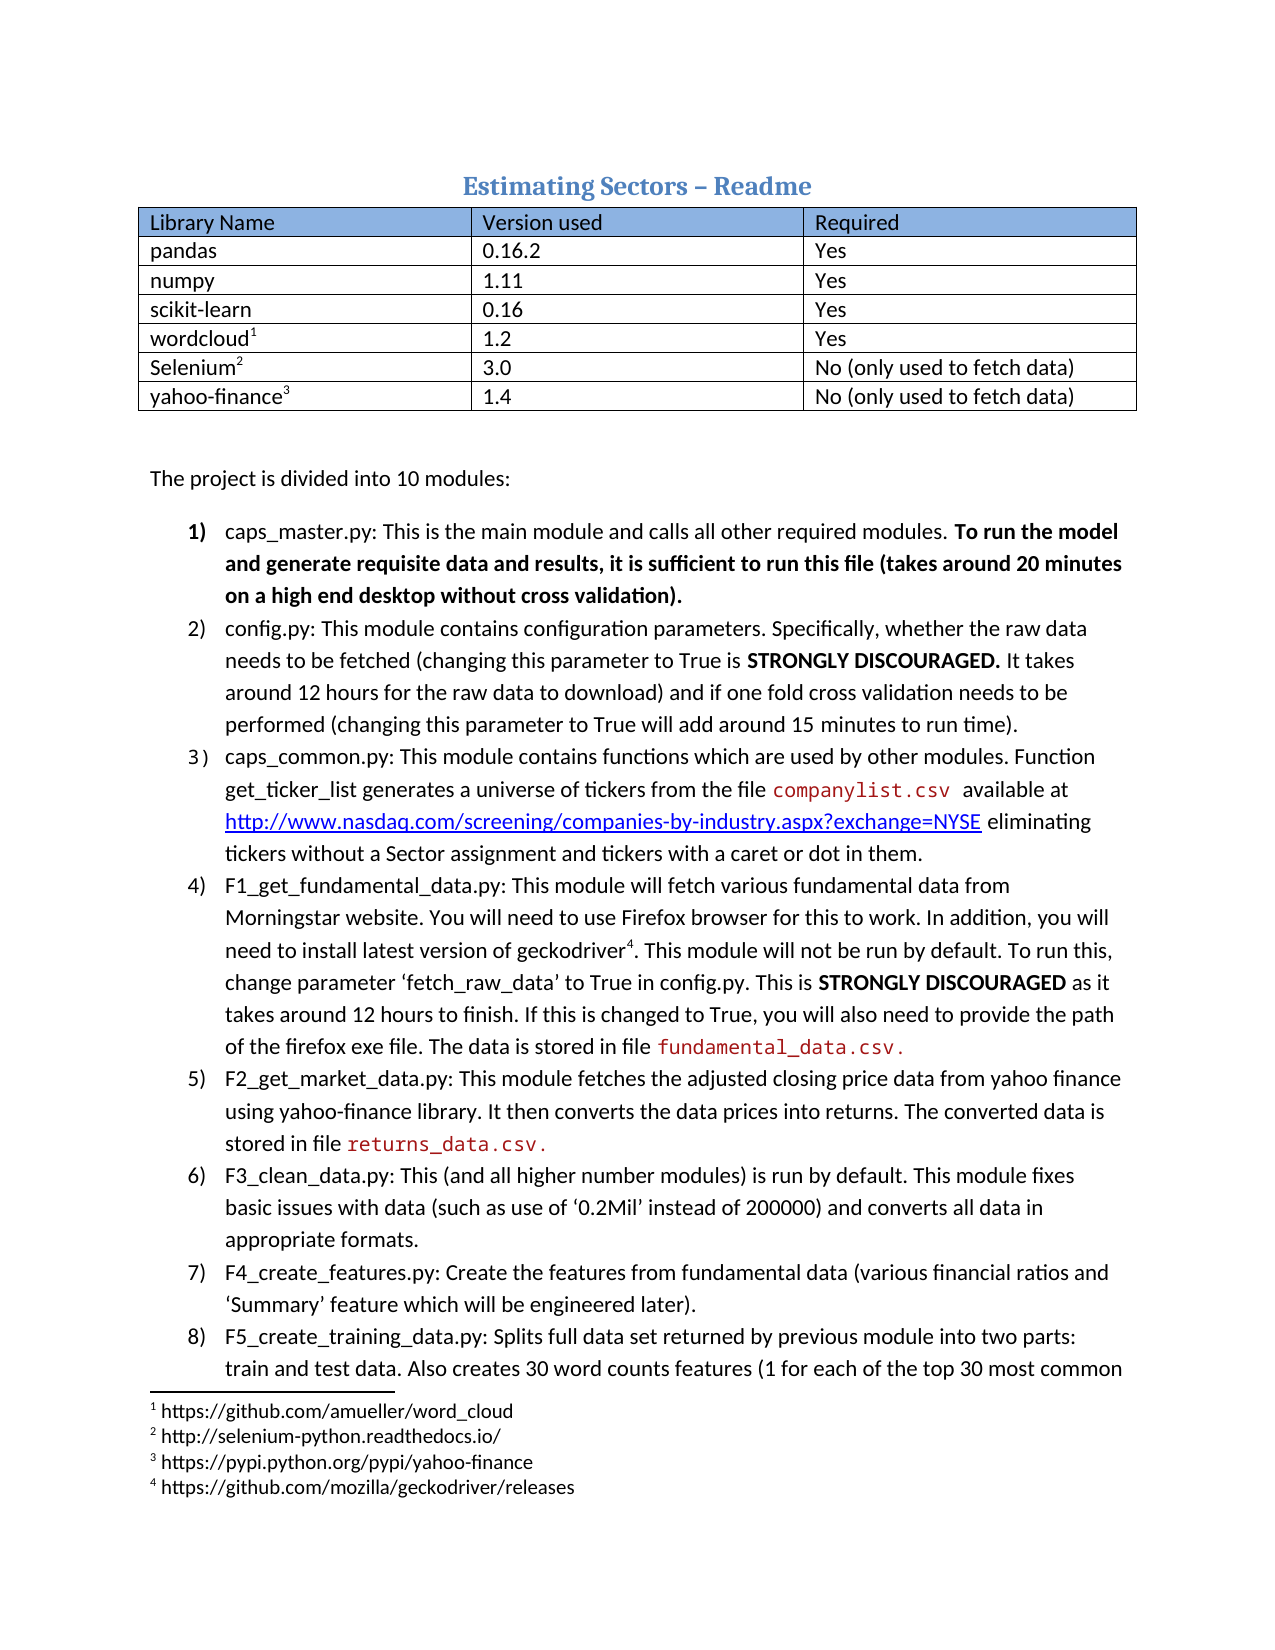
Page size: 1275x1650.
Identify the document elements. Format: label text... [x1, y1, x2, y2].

list caps_common.py: This module contains functions which are used by other modules. Function get_ticker_list generates a universe of tickers from the file companylist.csv available at http://www.nasdaq.com/screening/companies-by-industry.aspx?exchange=NYSE eliminating tickers without a Sector assignment and tickers with a caret or dot in them. [187, 742, 1125, 867]
table_cell pandas [139, 237, 471, 265]
text The project is divided into 10 modules: [150, 464, 1125, 492]
table_cell 1.4 [472, 382, 803, 410]
table_cell No (only used to fetch data) [804, 382, 1136, 410]
table_cell 1.11 [472, 266, 803, 294]
table_cell scikit-learn [139, 295, 471, 323]
table_cell Selenium [139, 353, 471, 381]
table_cell Yes [804, 295, 1136, 323]
table_cell 1.2 [472, 324, 803, 352]
table_cell 0.16 [472, 295, 803, 323]
table_cell Yes [804, 237, 1136, 265]
list config.py: This module contains configuration parameters. Specifically, whether the raw data needs to be fetched (changing this parameter to True is STRONGLY DISCOURAGED. It takes around 12 hours for the raw data to download) and if one fold cross validation needs to be performed (changing this parameter to True will add around 15 minutes to run time). [187, 614, 1125, 738]
subtitle Estimating Sectors – Readme [150, 171, 1125, 202]
table_header Library Name [139, 208, 471, 236]
list F1_get_fundamental_data.py: This module will fetch various fundamental data from Morningstar website. You will need to use Firefox browser for this to work. In addition, you will need to install latest version of geckodriver. This module will not be run by default. To run this, change parameter ‘fetch_raw_data’ to True in config.py. This is STRONGLY DISCOURAGED as it takes around 12 hours to finish. If this is changed to True, you will also need to provide the path of the firefox exe file. The data is stored in file fundamental_data.csv. [187, 871, 1125, 1060]
table_cell yahoo-finance [139, 382, 471, 410]
table_cell Yes [804, 324, 1136, 352]
list F4_create_features.py: Create the features from fundamental data (various financial ratios and ‘Summary’ feature which will be engineered later). [187, 1258, 1125, 1318]
table_cell Yes [804, 266, 1136, 294]
table_cell 3.0 [472, 353, 803, 381]
list F2_get_market_data.py: This module fetches the adjusted closing price data from yahoo finance using yahoo-finance library. It then converts the data prices into returns. The converted data is stored in file returns_data.csv. [187, 1064, 1125, 1157]
table_cell No (only used to fetch data) [804, 353, 1136, 381]
table_header Version used [472, 208, 803, 236]
list F3_clean_data.py: This (and all higher number modules) is run by default. This module fixes basic issues with data (such as use of ‘0.2Mil’ instead of 200000) and converts all data in appropriate formats. [187, 1161, 1125, 1254]
table_header Required [804, 208, 1136, 236]
list caps_master.py: This is the main module and calls all other required modules. To run the model and generate requisite data and results, it is sufficient to run this file (takes around 20 minutes on a high end desktop without cross validation). [187, 517, 1125, 609]
table_cell 0.16.2 [472, 237, 803, 265]
table_cell numpy [139, 266, 471, 294]
table_cell wordcloud [139, 324, 471, 352]
